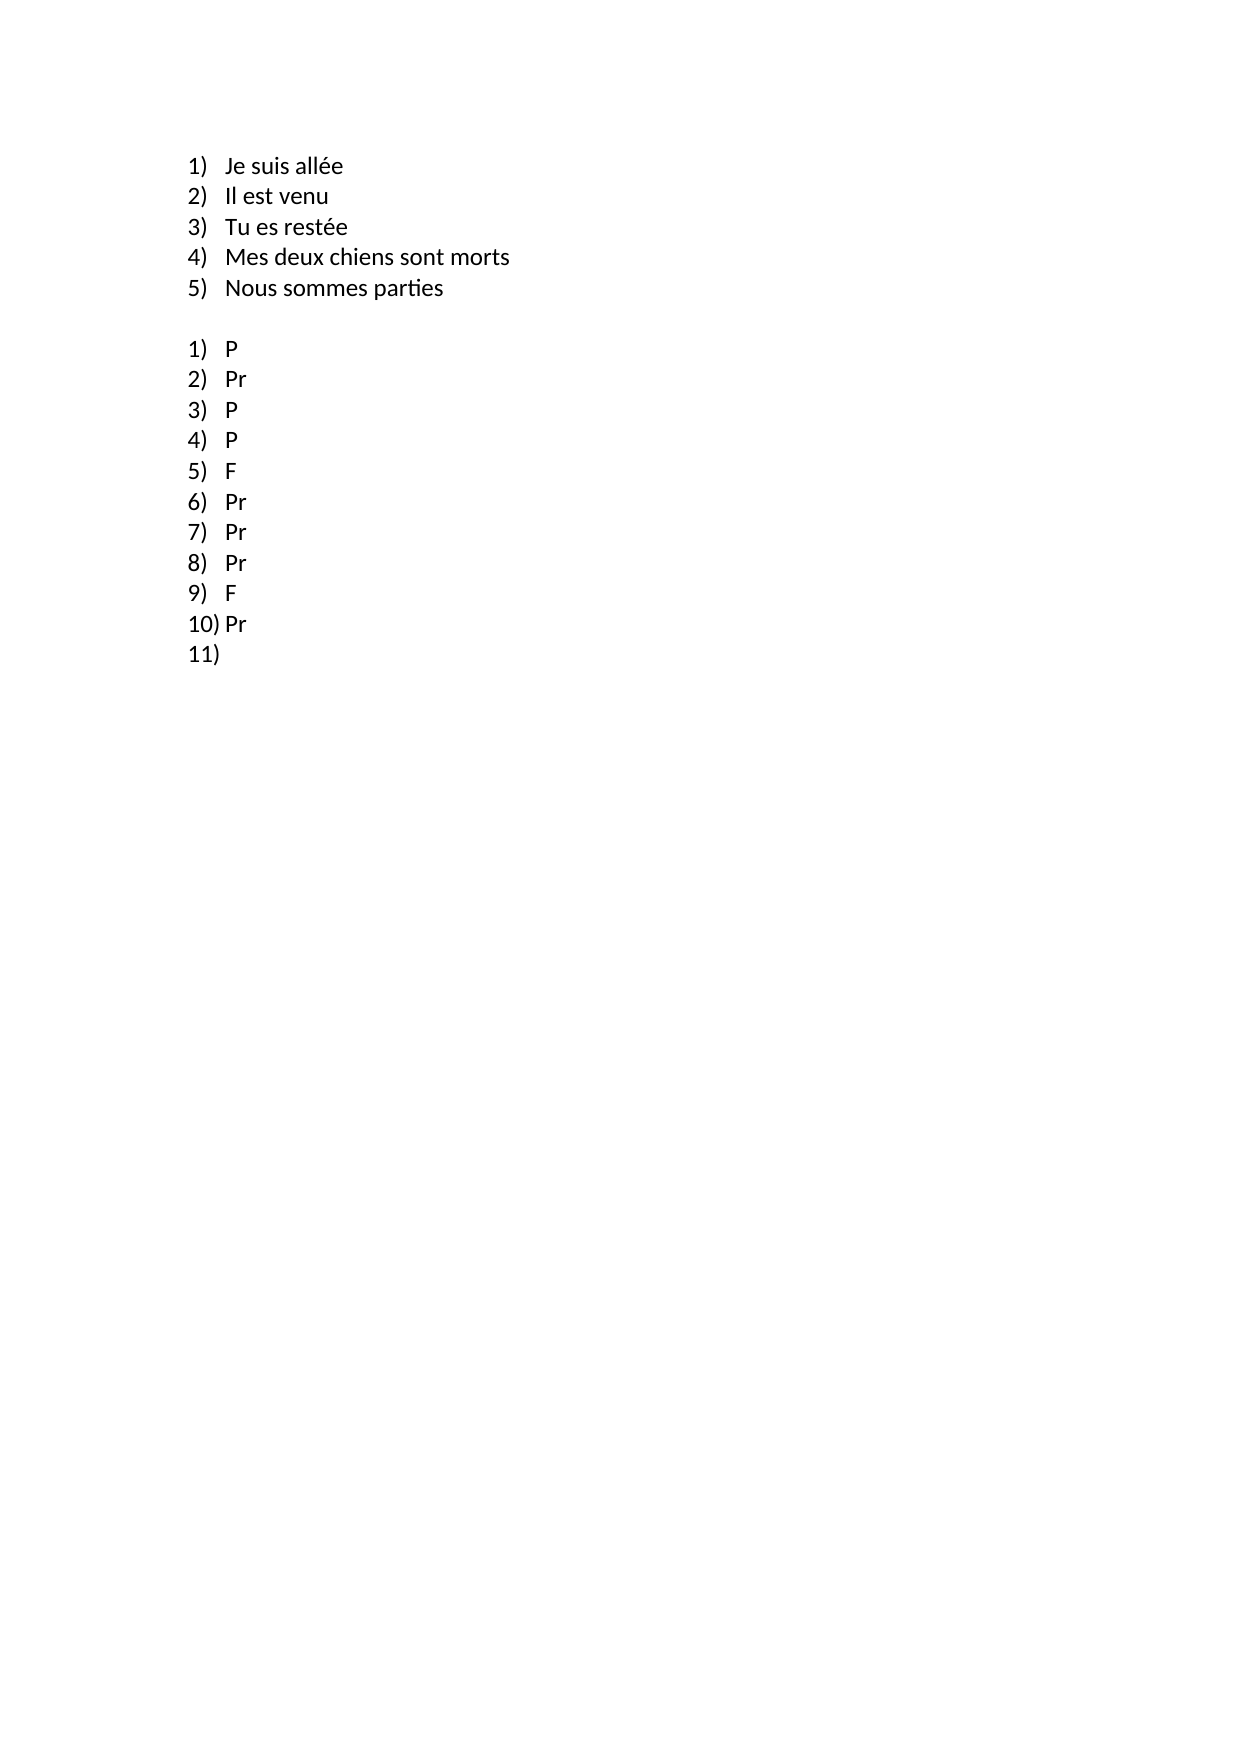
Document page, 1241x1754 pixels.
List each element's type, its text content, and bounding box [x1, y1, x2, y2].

list P [187, 333, 1090, 364]
list F [187, 577, 1090, 608]
list Pr [187, 608, 1090, 638]
list Pr [187, 547, 1090, 577]
list Tu es restée [187, 211, 1090, 242]
list F [187, 455, 1090, 486]
list Pr [187, 364, 1090, 394]
list Nous sommes parties [187, 272, 1090, 303]
list Pr [187, 516, 1090, 547]
list P [187, 394, 1090, 425]
list Je suis allée [187, 150, 1090, 181]
list Il est venu [187, 181, 1090, 211]
list Pr [187, 486, 1090, 516]
list Mes deux chiens sont morts [187, 242, 1090, 272]
list P [187, 425, 1090, 455]
